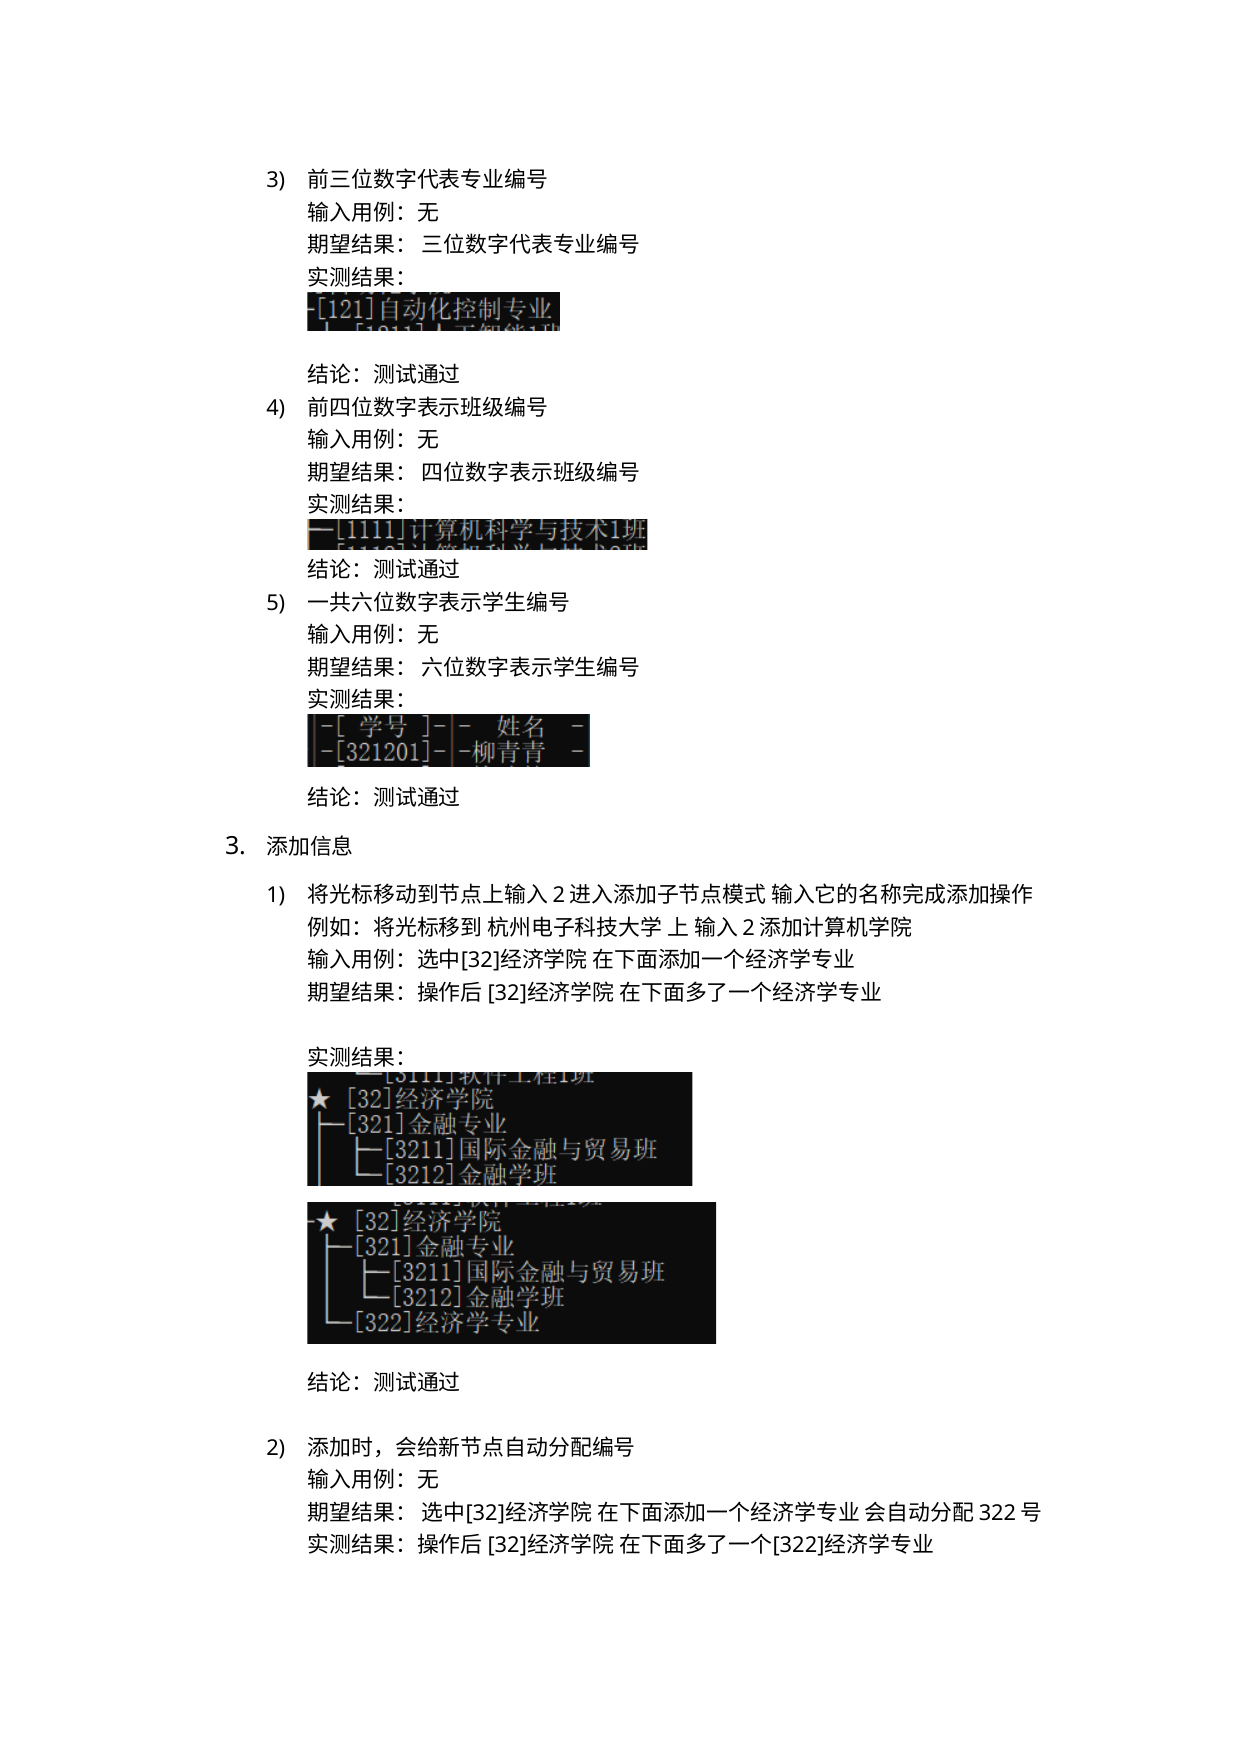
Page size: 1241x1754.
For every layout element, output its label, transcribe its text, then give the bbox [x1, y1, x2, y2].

list 期望结果：操作后 [32]经济学院 在下面多了一个经济学专业 [307, 974, 1053, 1007]
list 结论：测试通过 [307, 1364, 1053, 1397]
list 将光标移动到节点上输入2进入添加子节点模式 输入它的名称完成添加操作 [266, 877, 1053, 909]
list 结论：测试通过 [307, 357, 1053, 389]
list 输入用例：无 [307, 1462, 1053, 1494]
picture [307, 1072, 693, 1186]
list 实测结果： [307, 682, 1053, 714]
list 期望结果： 三位数字代表专业编号 [307, 227, 1053, 259]
list 实测结果： [307, 259, 1053, 292]
list 前四位数字表示班级编号 [266, 389, 1053, 422]
list 一共六位数字表示学生编号 [266, 584, 1053, 617]
picture [307, 1202, 717, 1344]
list 输入用例：选中[32]经济学院 在下面添加一个经济学专业 [307, 942, 1053, 974]
list 输入用例：无 [307, 617, 1053, 649]
list 输入用例：无 [307, 422, 1053, 454]
picture [307, 714, 590, 767]
list 期望结果： 六位数字表示学生编号 [307, 649, 1053, 682]
list 实测结果： [307, 487, 1053, 519]
list 实测结果：操作后 [32]经济学院 在下面多了一个[322]经济学专业 [307, 1527, 1053, 1559]
list 结论：测试通过 [307, 552, 1053, 584]
picture [307, 519, 648, 550]
list 添加时，会给新节点自动分配编号 [266, 1429, 1053, 1462]
list 期望结果： 四位数字表示班级编号 [307, 454, 1053, 487]
list 实测结果： [307, 1039, 1053, 1072]
list 输入用例：无 [307, 194, 1053, 227]
list 添加信息 [225, 812, 1053, 877]
list 结论：测试通过 [307, 779, 1053, 812]
picture [307, 292, 560, 331]
list 期望结果： 选中[32]经济学院 在下面添加一个经济学专业 会自动分配322号 [307, 1494, 1053, 1527]
list 前三位数字代表专业编号 [266, 162, 1053, 194]
list 例如：将光标移到 杭州电子科技大学 上 输入2添加计算机学院 [307, 909, 1053, 942]
